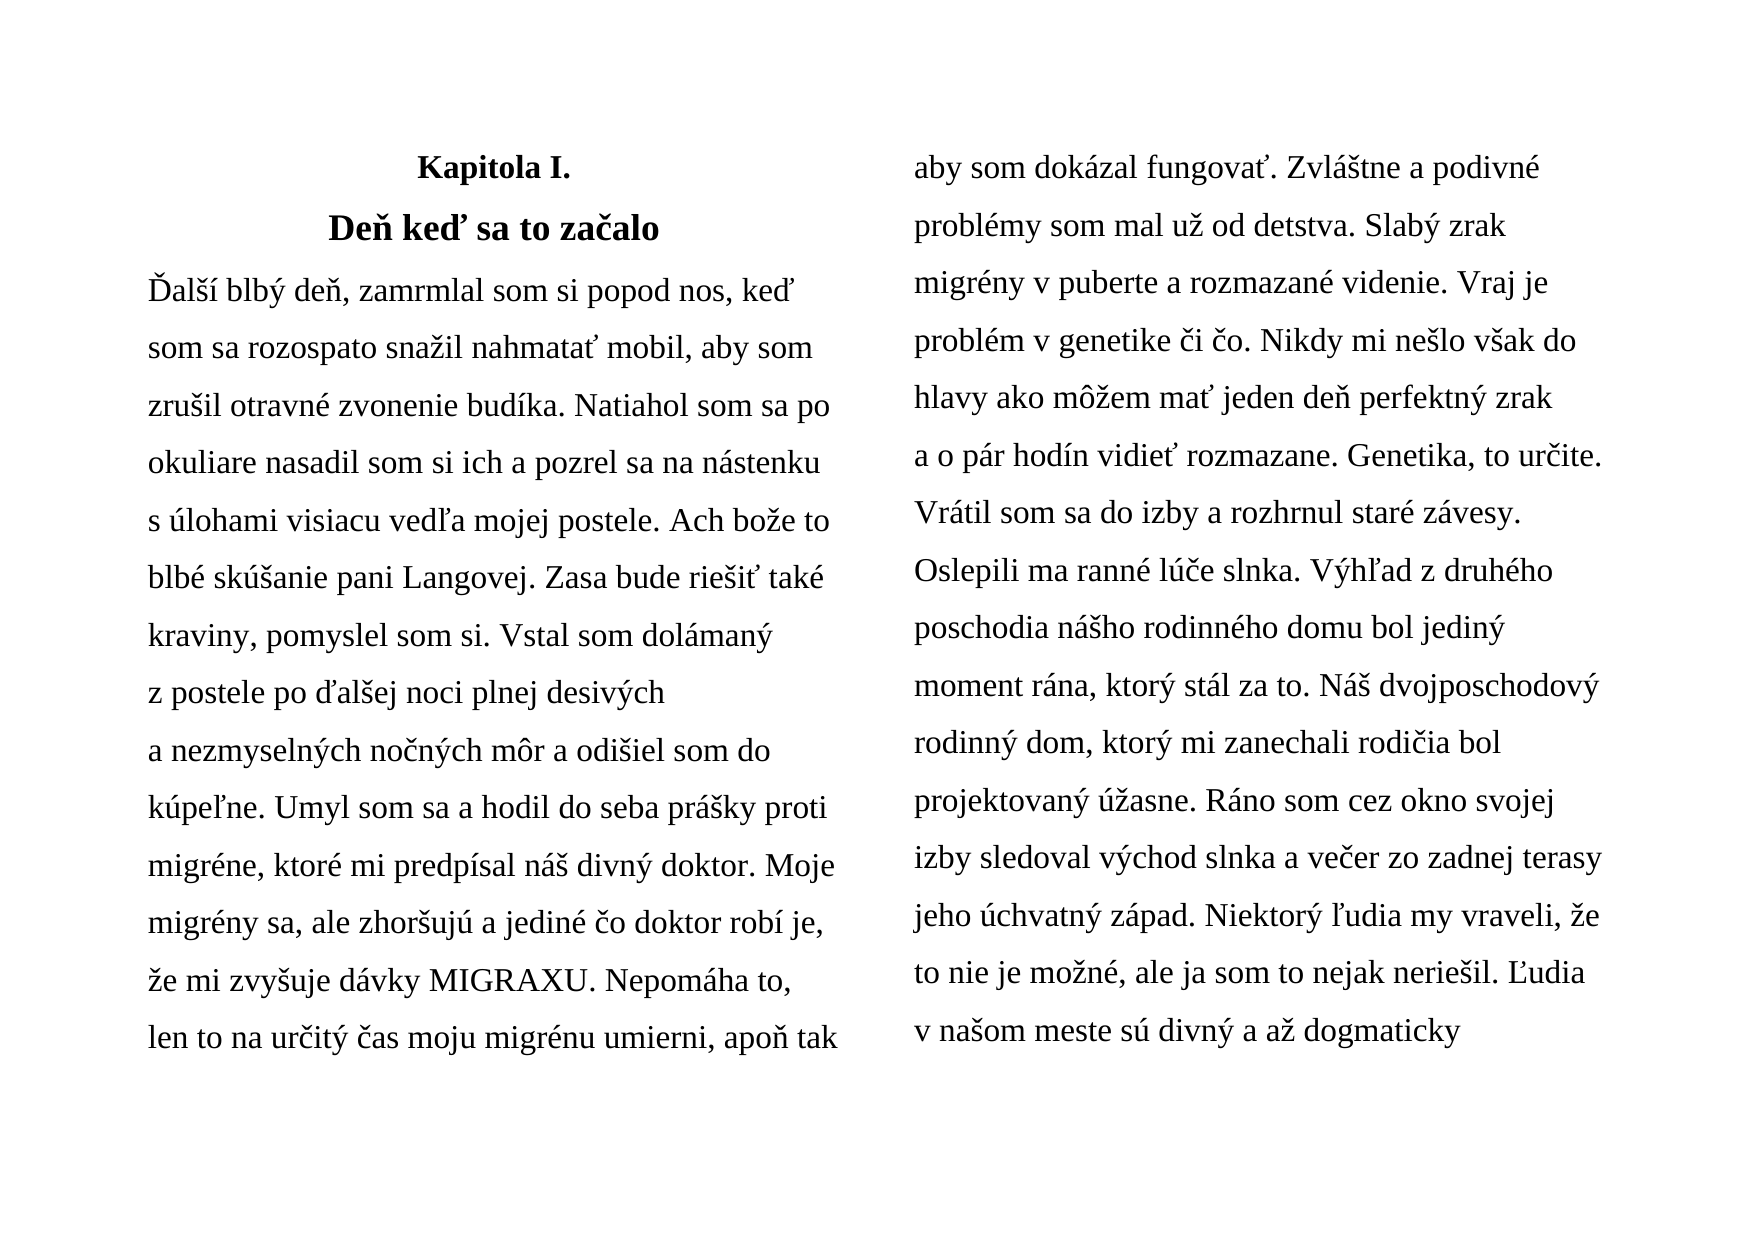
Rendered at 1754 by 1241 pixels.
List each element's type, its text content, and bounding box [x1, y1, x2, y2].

text Deň keď sa to začalo [148, 205, 840, 248]
text Kapitola I. [148, 148, 840, 186]
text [914, 148, 1606, 1048]
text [148, 270, 840, 1056]
